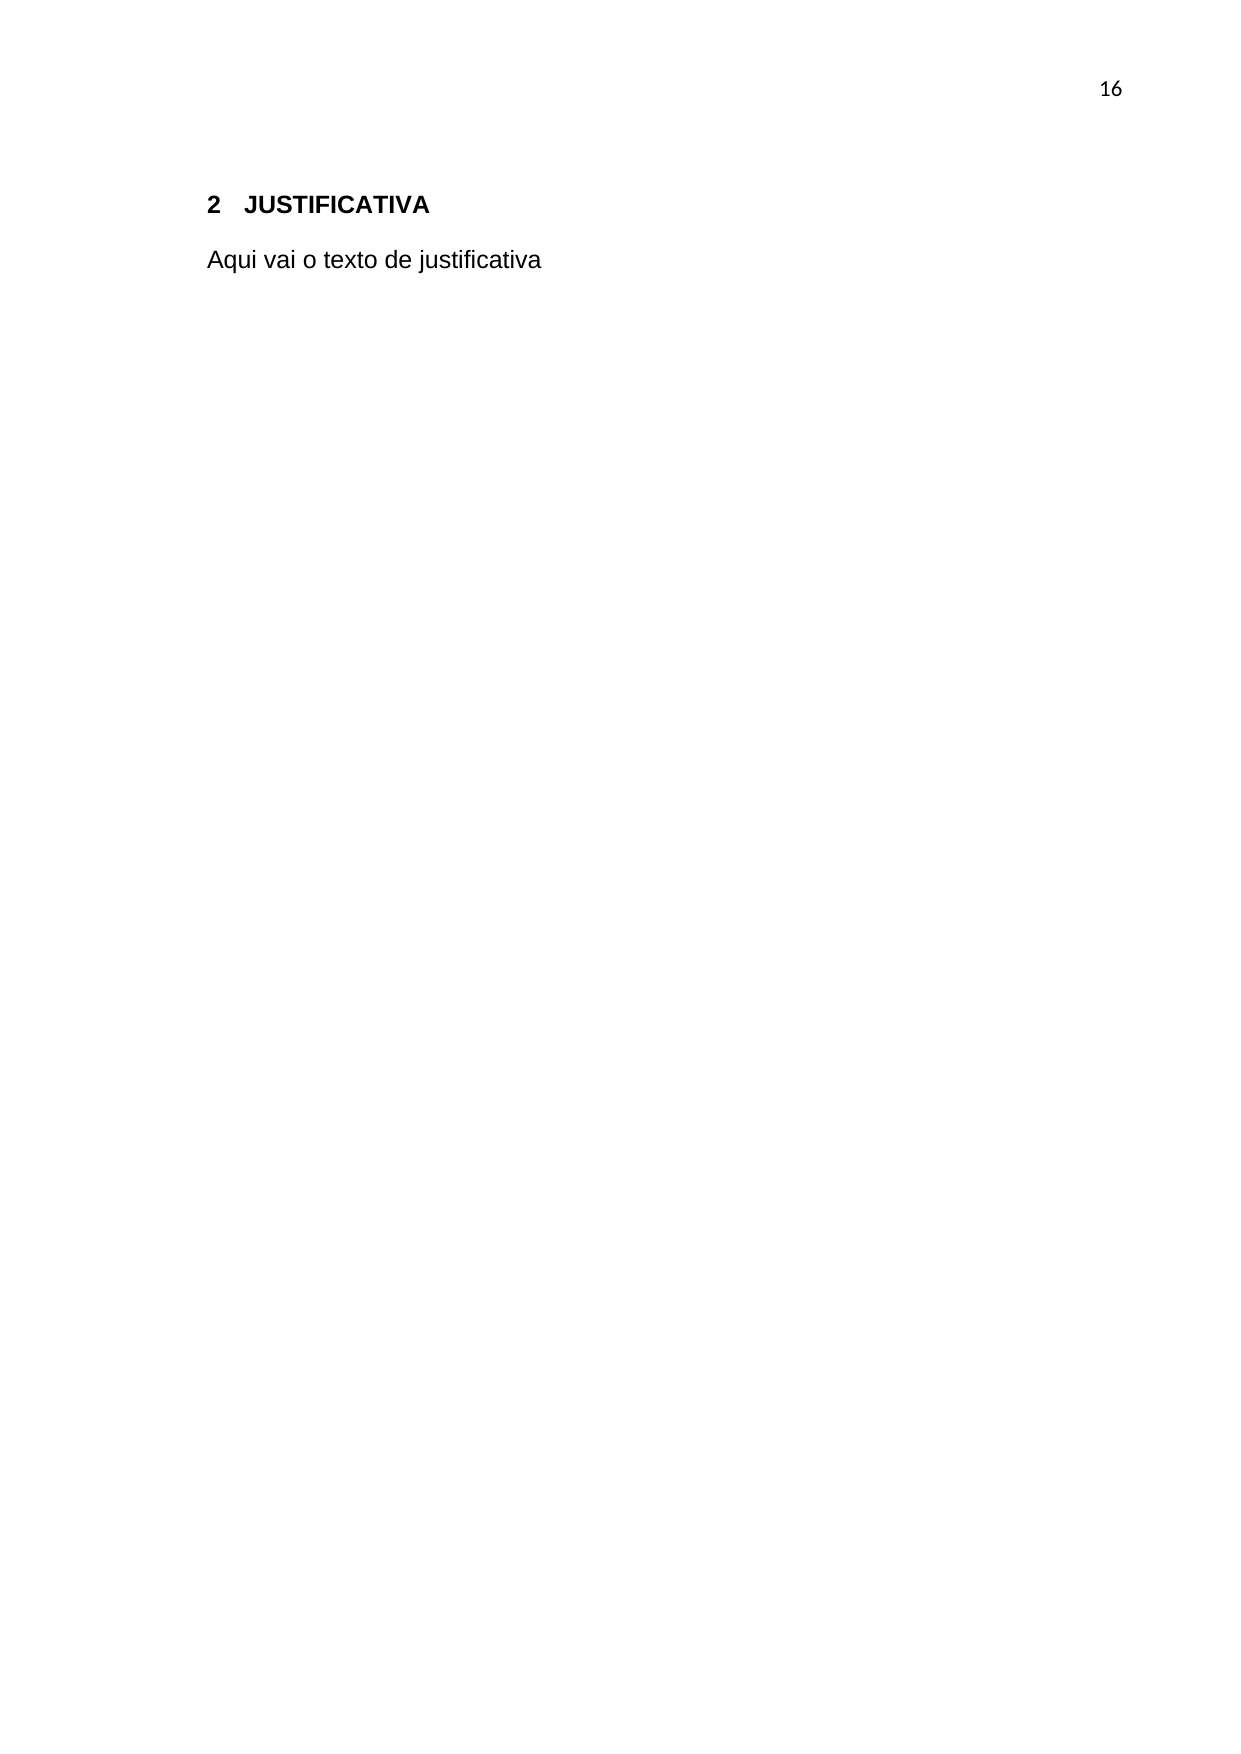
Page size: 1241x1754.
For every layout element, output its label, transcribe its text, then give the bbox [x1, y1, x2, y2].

text Aqui vai o texto de justificativa [207, 245, 1122, 274]
subtitle JUSTIFICATIVA [207, 190, 1122, 218]
